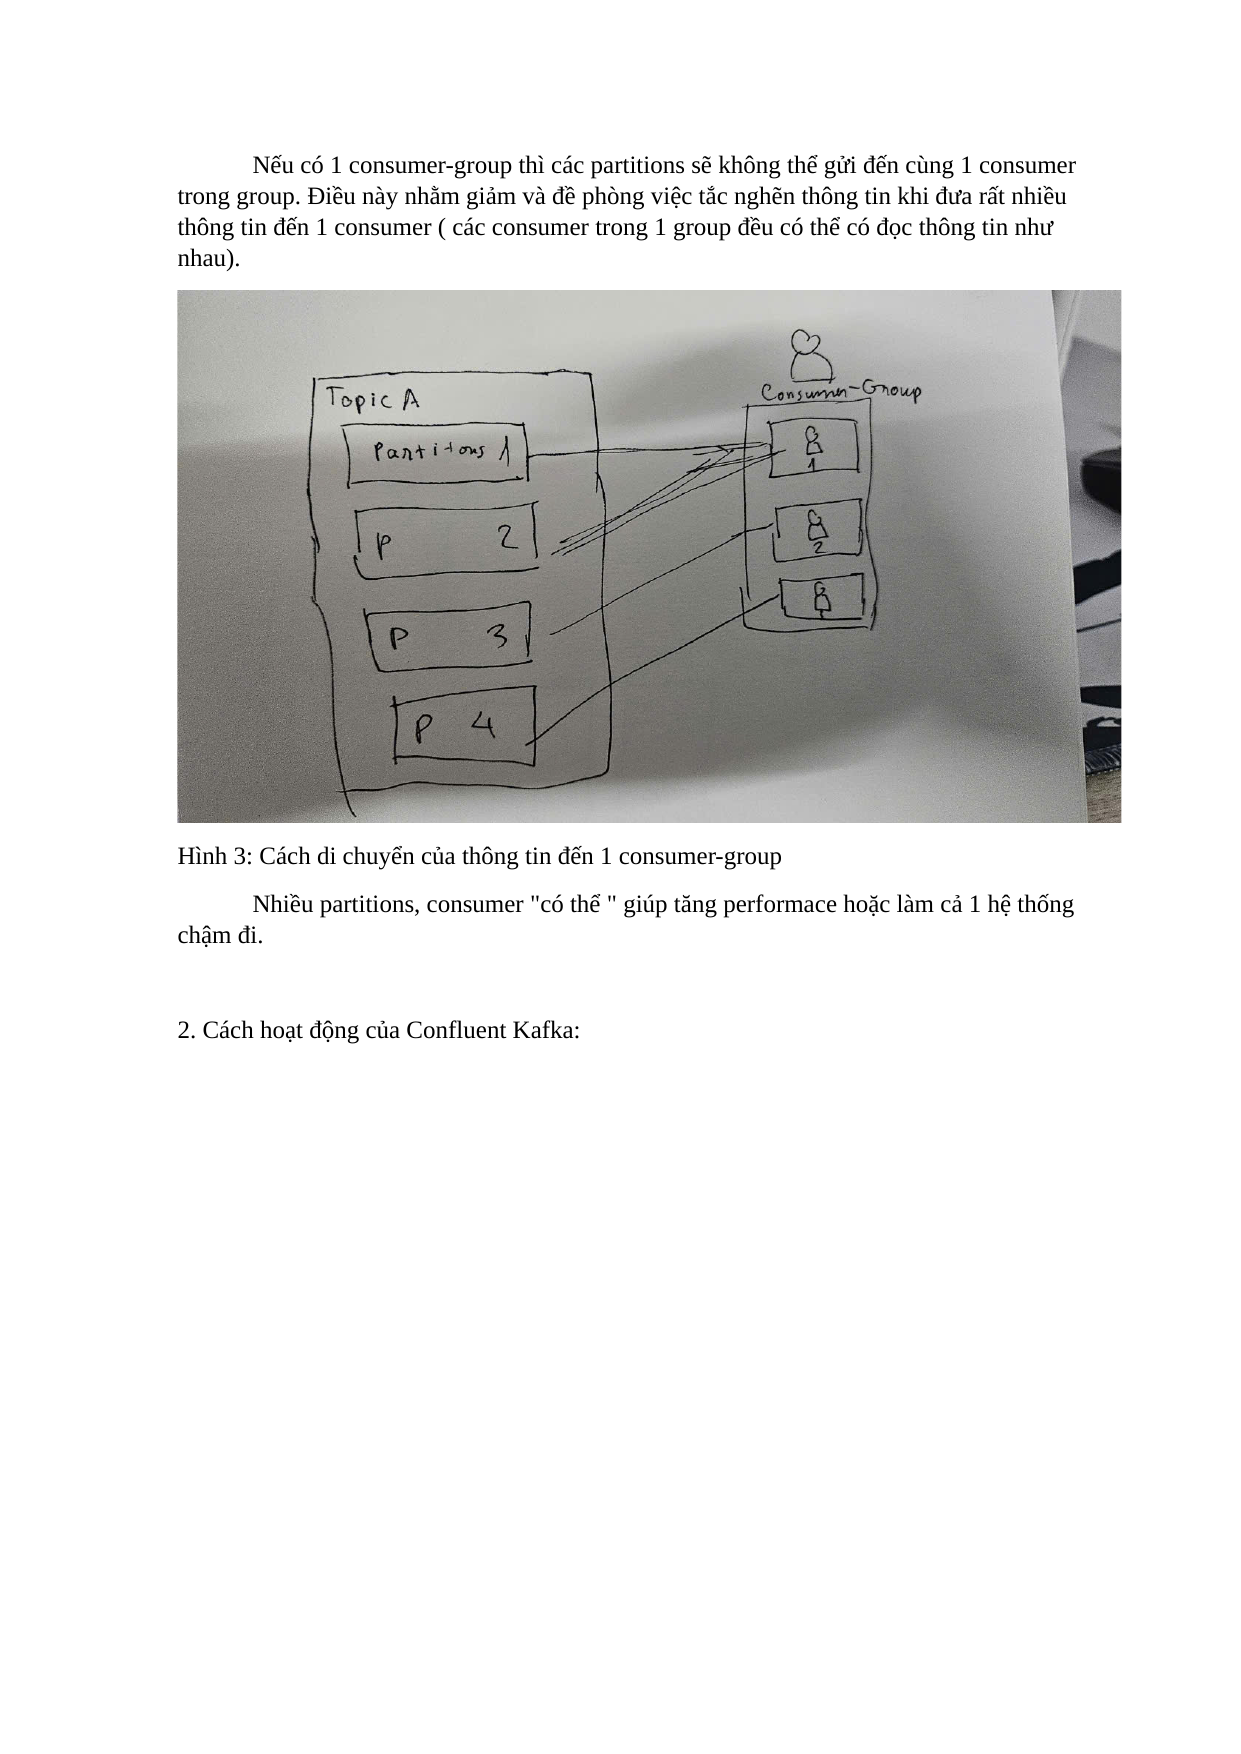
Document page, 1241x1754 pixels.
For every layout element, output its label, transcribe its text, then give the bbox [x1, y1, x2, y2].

picture [177, 290, 1122, 823]
text Nhiều partitions, consumer "có thể " giúp tăng performace hoặc làm cả 1 hệ thống chậm đi. [177, 889, 1122, 949]
text 2. Cách hoạt động của Confluent Kafka: [177, 1015, 1122, 1044]
text Hình 3: Cách di chuyển của thông tin đến 1 consumer-group [177, 841, 1122, 870]
text Nếu có 1 consumer-group thì các partitions sẽ không thể gửi đến cùng 1 consumer trong group. Điều này nhằm giảm và đề phòng việc tắc nghẽn thông tin khi đưa rất nhiều thông tin đến 1 consumer ( các consumer trong 1 group đều có thể có đọc thông tin như nhau). [177, 150, 1122, 272]
